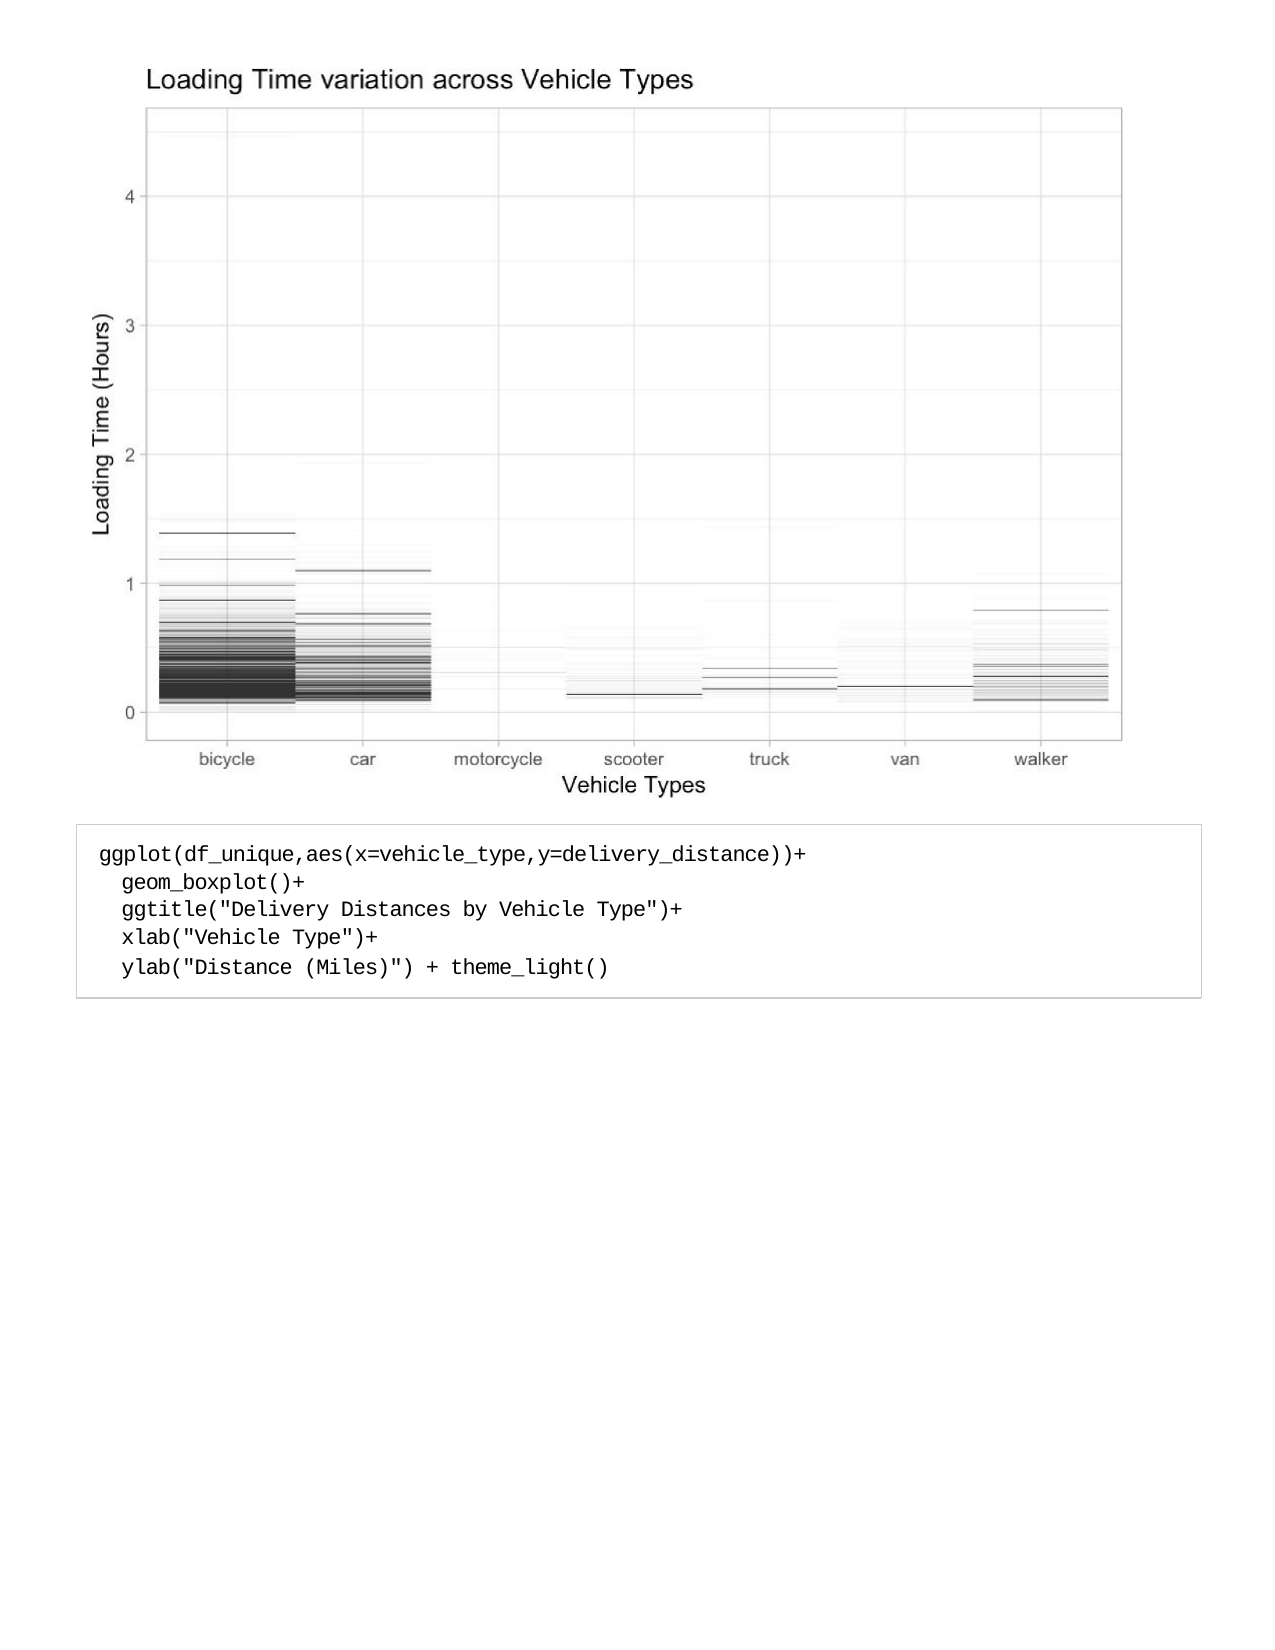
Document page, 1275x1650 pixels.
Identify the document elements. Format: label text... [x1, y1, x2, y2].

text ggplot(df_unique,aes(x=vehicle_type,y=delivery_distance))+ [99, 844, 1201, 866]
text ggtitle("Delivery Distances by Vehicle Type")+ [212, 900, 664, 921]
picture [92, 68, 1123, 799]
text geom_boxplot()+ [121, 872, 1201, 894]
text ylab("Distance (Miles)") + theme_light() [121, 957, 1201, 978]
text ggtitle("Delivery Distances by Vehicle Type")+ [663, 900, 1201, 921]
text xlab("Vehicle Type")+ [176, 928, 359, 949]
text xlab("Vehicle Type")+ [358, 928, 1201, 949]
